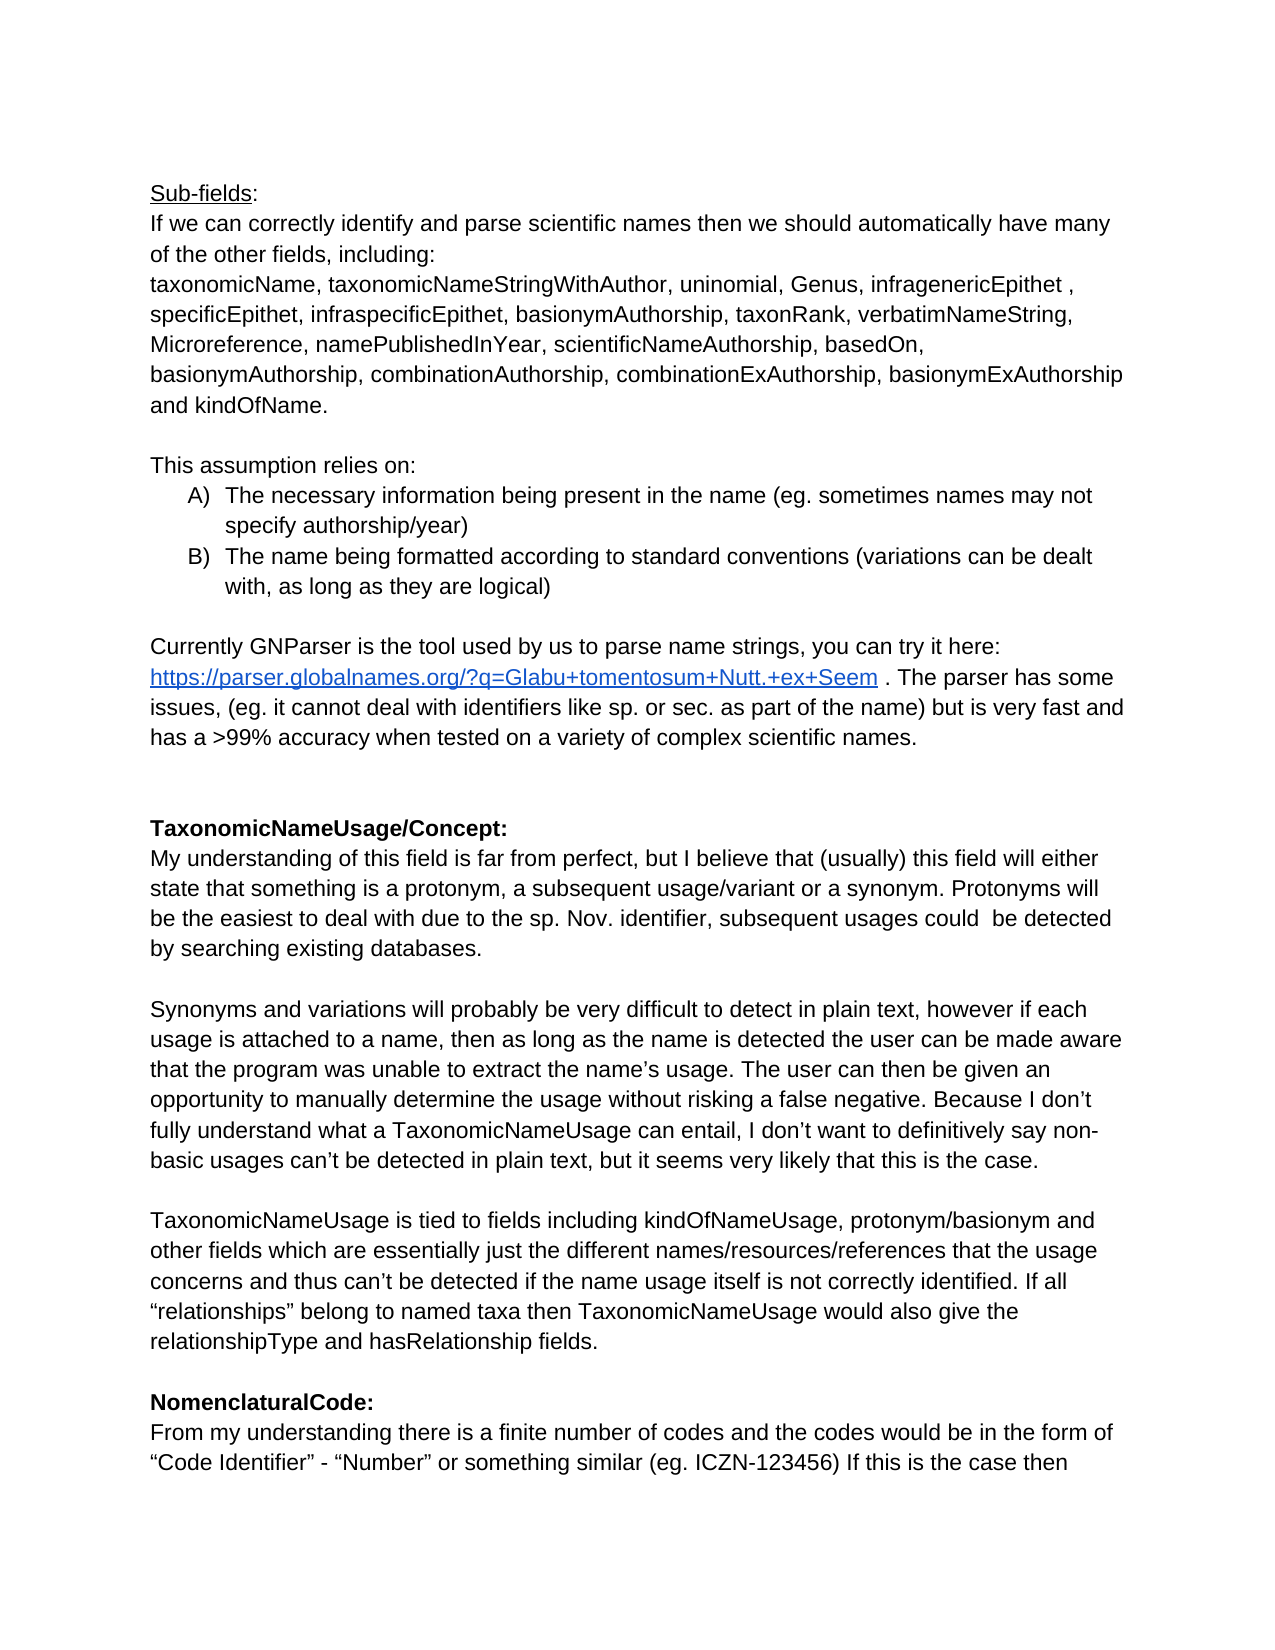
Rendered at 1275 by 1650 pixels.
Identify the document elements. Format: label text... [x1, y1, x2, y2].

text This assumption relies on: [150, 452, 1125, 478]
text TaxonomicNameUsage/Concept: [150, 814, 1125, 841]
text NomenclaturalCode: [150, 1388, 1125, 1415]
text TaxonomicNameUsage is tied to fields including kindOfNameUsage, protonym/basionym and other fields which are essentially just the different names/resources/references that the usage concerns and thus can’t be detected if the name usage itself is not correctly identified. If all “relationships” belong to named taxa then TaxonomicNameUsage would also give the relationshipType and hasRelationship fields. [150, 1207, 1125, 1354]
text If we can correctly identify and parse scientific names then we should automatically have many of the other fields, including: [150, 210, 1125, 267]
text Synonyms and variations will probably be very difficult to detect in plain text, however if each usage is attached to a name, then as long as the name is detected the user can be made aware that the program was unable to extract the name’s usage. The user can then be given an opportunity to manually determine the usage without risking a false negative. Because I don’t fully understand what a TaxonomicNameUsage can entail, I don’t want to definitively say non-basic usages can’t be detected in plain text, but it seems very likely that this is the case. [150, 996, 1125, 1173]
list The name being formatted according to standard conventions (variations can be dealt with, as long as they are logical) [187, 543, 1125, 599]
list The necessary information being present in the name (eg. sometimes names may not specify authorship/year) [187, 482, 1125, 539]
text Sub-fields: [150, 180, 1125, 207]
text My understanding of this field is far from perfect, but I believe that (usually) this field will either state that something is a protonym, a subsequent usage/variant or a synonym. Protonyms will be the easiest to deal with due to the sp. Nov. identifier, subsequent usages could be detected by searching existing databases. [150, 845, 1125, 962]
text Currently GNParser is the tool used by us to parse name strings, you can try it here: https://parser.globalnames.org/?q=Glabu+tomentosum+Nutt.+ex+Seem . The parser has some issues, (eg. it cannot deal with identifiers like sp. or sec. as part of the name) but is very fast and has a >99% accuracy when tested on a variety of complex scientific names. [150, 633, 1125, 750]
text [150, 1419, 1125, 1475]
text taxonomicName, taxonomicNameStringWithAuthor, uninomial, Genus, infragenericEpithet , specificEpithet, infraspecificEpithet, basionymAuthorship, taxonRank, verbatimNameString, Microreference, namePublishedInYear, scientificNameAuthorship, basedOn, basionymAuthorship, combinationAuthorship, combinationExAuthorship, basionymExAuthorship and kindOfName. [150, 271, 1125, 418]
